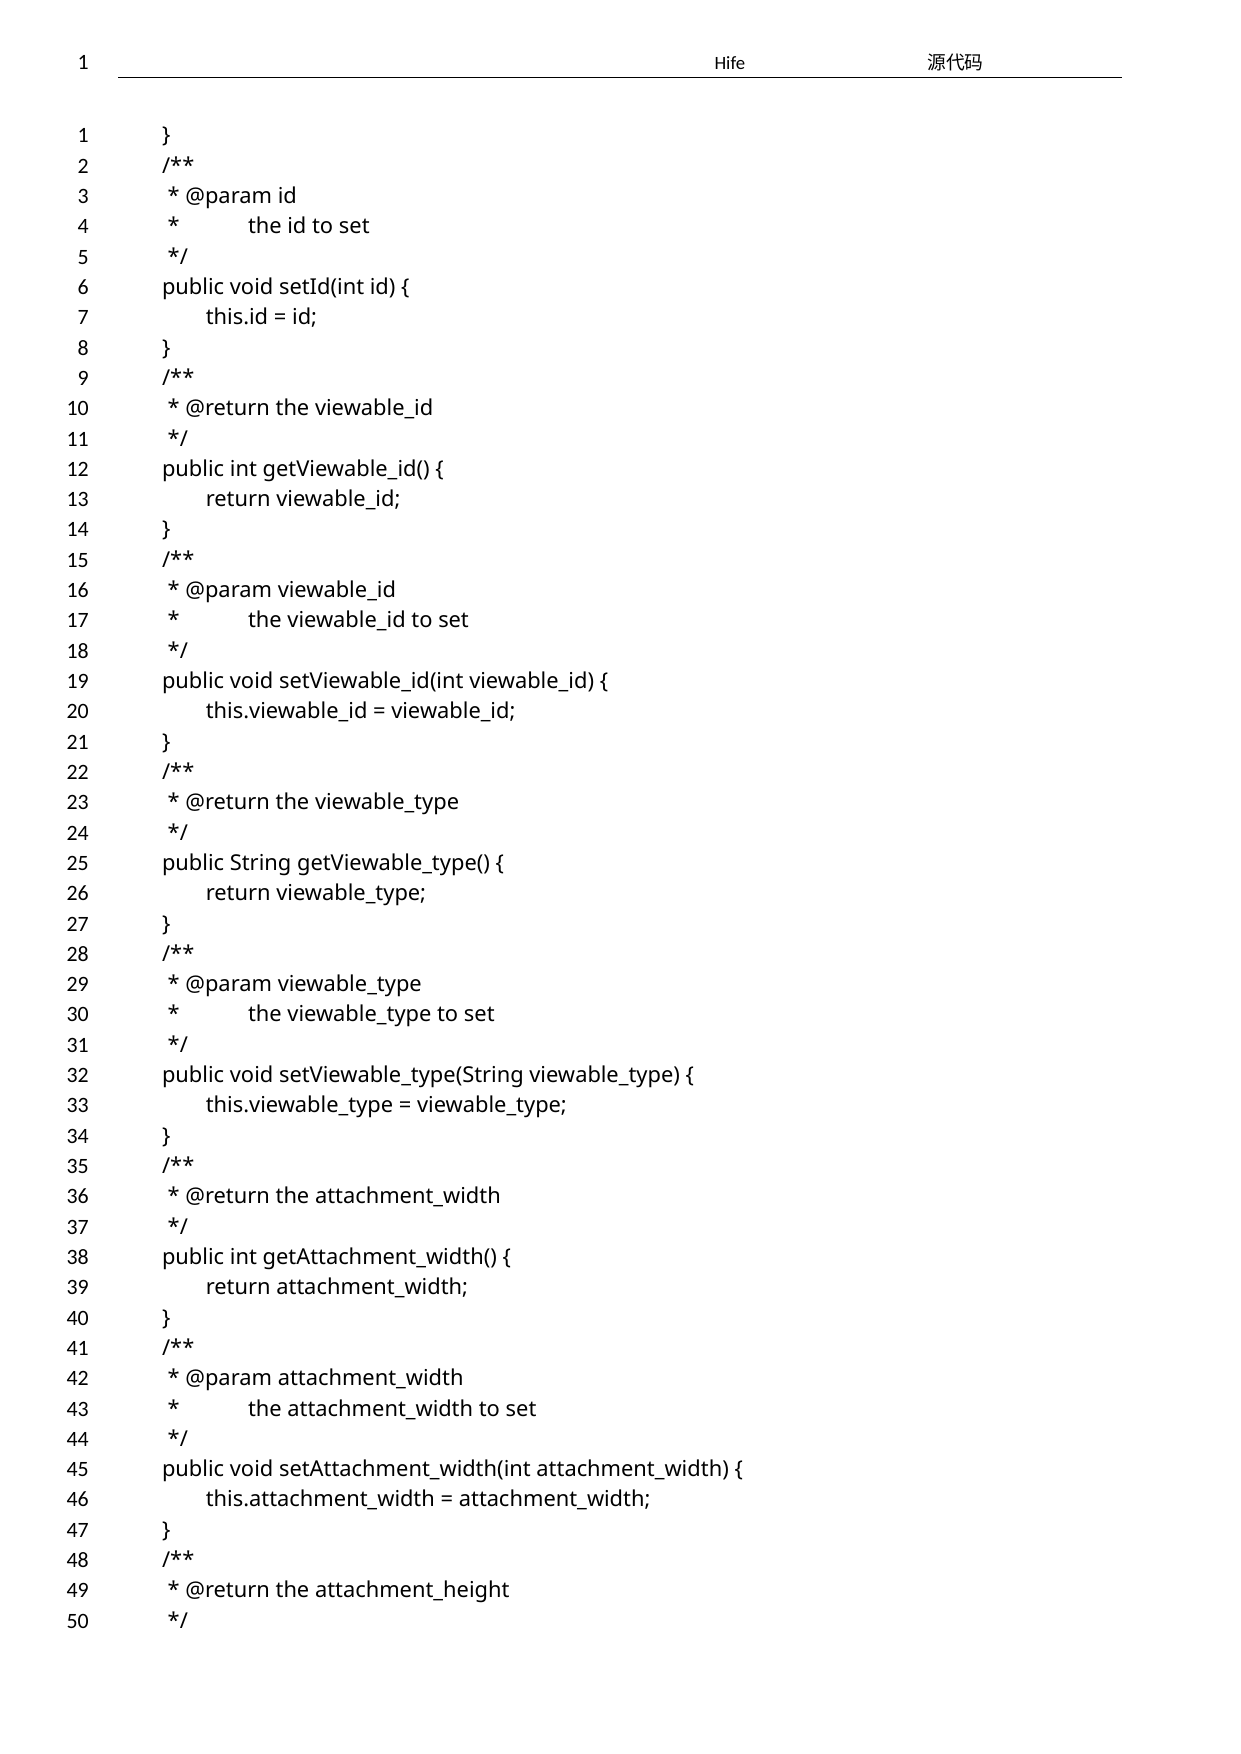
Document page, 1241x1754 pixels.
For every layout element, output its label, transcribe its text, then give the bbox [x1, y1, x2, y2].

text this.id = id; [118, 301, 1122, 331]
text /** [118, 149, 1122, 180]
text } [118, 1513, 1122, 1544]
text /** [118, 1150, 1122, 1180]
text public int getAttachment_width() { [118, 1241, 1122, 1271]
text return attachment_width; [118, 1271, 1122, 1301]
text this.viewable_type = viewable_type; [118, 1089, 1122, 1119]
text public void setViewable_type(String viewable_type) { [118, 1059, 1122, 1089]
text * @return the viewable_id [118, 392, 1122, 422]
text return viewable_id; [118, 483, 1122, 513]
text public void setViewable_id(int viewable_id) { [118, 665, 1122, 695]
text } [118, 513, 1122, 543]
text } [118, 1119, 1122, 1150]
text */ [118, 1423, 1122, 1453]
text /** [118, 543, 1122, 574]
text public void setAttachment_width(int attachment_width) { [118, 1453, 1122, 1483]
text public String getViewable_type() { [118, 847, 1122, 877]
text return viewable_type; [118, 877, 1122, 907]
text /** [118, 938, 1122, 968]
text public void setId(int id) { [118, 271, 1122, 301]
text * @param viewable_type [118, 968, 1122, 998]
text * @return the attachment_width [118, 1180, 1122, 1210]
text */ [118, 1604, 1122, 1635]
text * the viewable_id to set [118, 604, 1122, 634]
text * @param viewable_id [118, 574, 1122, 604]
text /** [118, 1544, 1122, 1574]
text */ [118, 634, 1122, 665]
text } [118, 331, 1122, 362]
text public int getViewable_id() { [118, 453, 1122, 483]
text */ [118, 1028, 1122, 1059]
text this.viewable_id = viewable_id; [118, 695, 1122, 725]
text * the id to set [118, 210, 1122, 240]
text this.attachment_width = attachment_width; [118, 1483, 1122, 1513]
text } [118, 119, 1122, 149]
text */ [118, 240, 1122, 271]
text * @param id [118, 180, 1122, 210]
text */ [118, 816, 1122, 847]
text */ [118, 1210, 1122, 1241]
text /** [118, 756, 1122, 786]
text * the viewable_type to set [118, 998, 1122, 1028]
text } [118, 725, 1122, 756]
text * @return the viewable_type [118, 786, 1122, 816]
text /** [118, 362, 1122, 392]
text } [118, 907, 1122, 938]
text * the attachment_width to set [118, 1392, 1122, 1423]
text * @return the attachment_height [118, 1574, 1122, 1604]
text * @param attachment_width [118, 1362, 1122, 1392]
text } [118, 1301, 1122, 1332]
text */ [118, 422, 1122, 453]
text /** [118, 1332, 1122, 1362]
